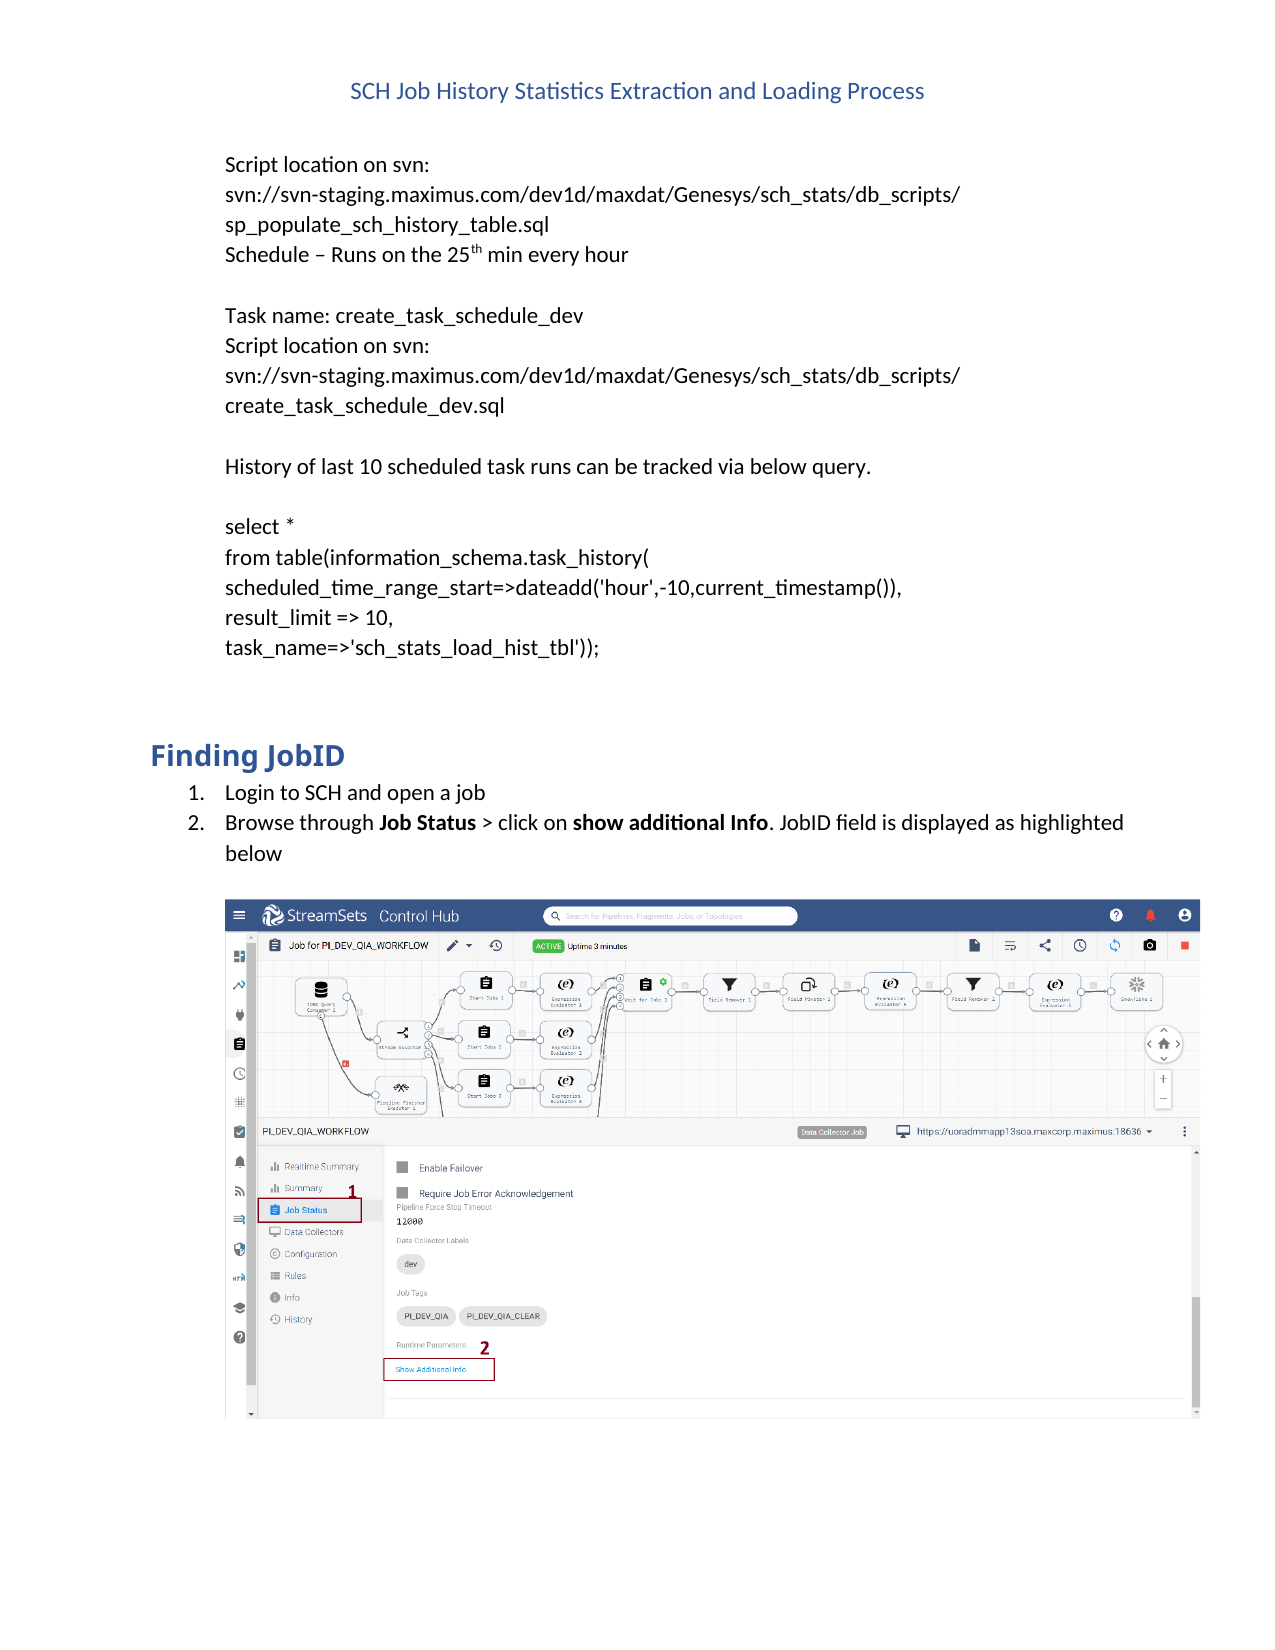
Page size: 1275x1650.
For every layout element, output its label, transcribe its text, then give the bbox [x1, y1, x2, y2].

picture [225, 899, 1200, 1419]
list select * [225, 512, 1125, 541]
subtitle Finding JobID [150, 735, 1125, 775]
list Schedule – Runs on the 25th min every hour [225, 241, 1125, 269]
list Task name: create_task_schedule_dev [225, 301, 1125, 329]
list Browse through Job Status > click on show additional Info. JobID field is displayed as highlighted below [187, 808, 1125, 867]
list from table(information_schema.task_history( [225, 543, 1125, 571]
list result_limit => 10, [225, 603, 1125, 631]
list Script location on svn: svn://svn-staging.maximus.com/dev1d/maxdat/Genesys/sch_stats/db_scripts/sp_populate_sch_history_table.sql [225, 150, 1125, 238]
list task_name=>'sch_stats_load_hist_tbl')); [225, 633, 1125, 661]
list scheduled_time_range_start=>dateadd('hour',-10,current_timestamp()), [225, 573, 1125, 601]
list History of last 10 scheduled task runs can be tracked via below query. [225, 452, 1125, 480]
list Login to SCH and open a job [187, 778, 1125, 806]
list Script location on svn: svn://svn-staging.maximus.com/dev1d/maxdat/Genesys/sch_stats/db_scripts/create_task_schedule_dev.sql [225, 331, 1125, 420]
